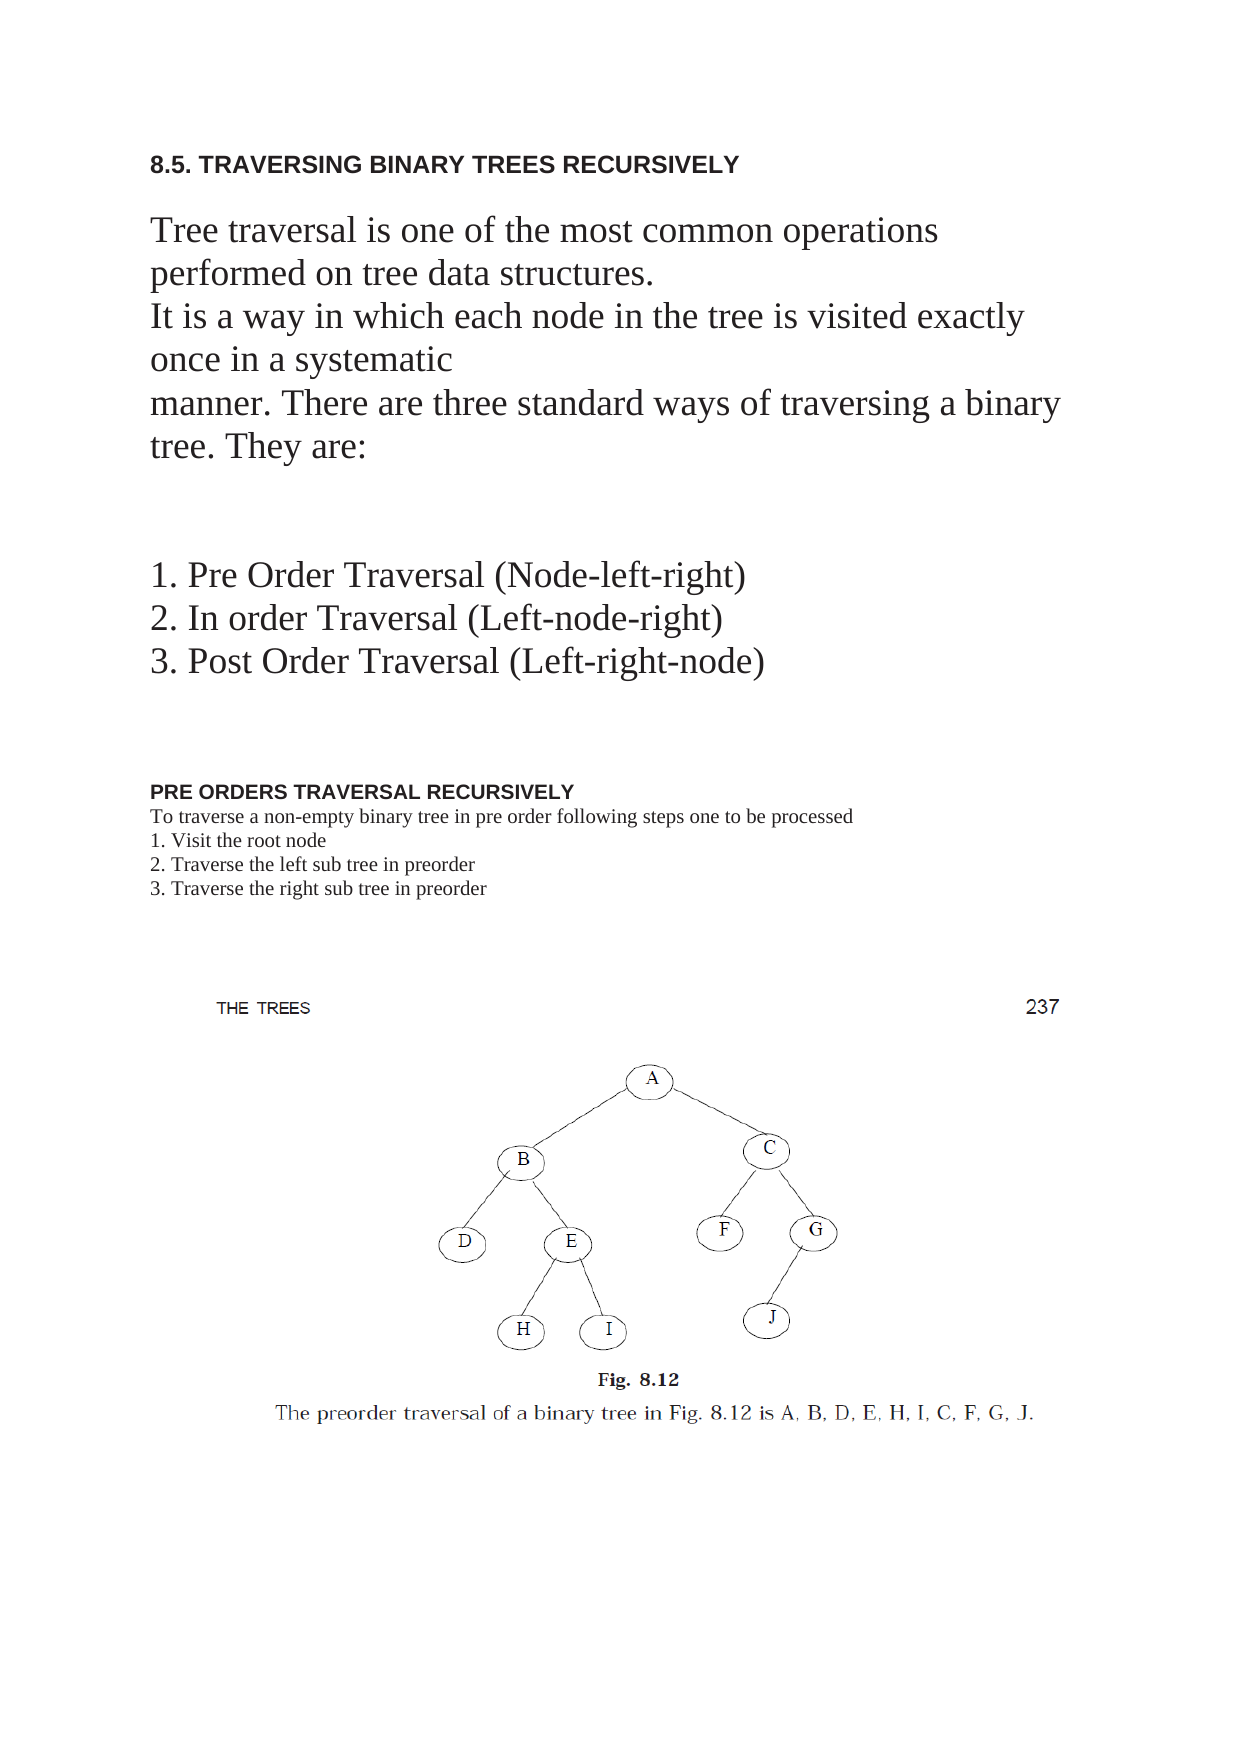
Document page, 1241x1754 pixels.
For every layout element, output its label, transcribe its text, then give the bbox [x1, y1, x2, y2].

text 2. In order Traversal (Left-node-right) [150, 596, 1090, 639]
text 3. Post Order Traversal (Left-right-node) [150, 639, 1090, 682]
text 3. Traverse the right sub tree in preorder [150, 876, 1090, 900]
text manner. There are three standard ways of traversing a binary tree. They are: [150, 380, 1090, 466]
text 8.5. TRAVERSING BINARY TREES RECURSIVELY [150, 150, 1090, 179]
text 1. Pre Order Traversal (Node-left-right) [150, 552, 1090, 596]
text Tree traversal is one of the most common operations performed on tree data structures. [150, 207, 1090, 294]
text To traverse a non-empty binary tree in pre order following steps one to be processed [150, 803, 1090, 828]
text 1. Visit the root node [150, 828, 1090, 852]
text PRE ORDERS TRAVERSAL RECURSIVELY [150, 779, 1090, 803]
text It is a way in which each node in the tree is visited exactly once in a systematic [150, 294, 1090, 380]
text 2. Traverse the left sub tree in preorder [150, 852, 1090, 876]
